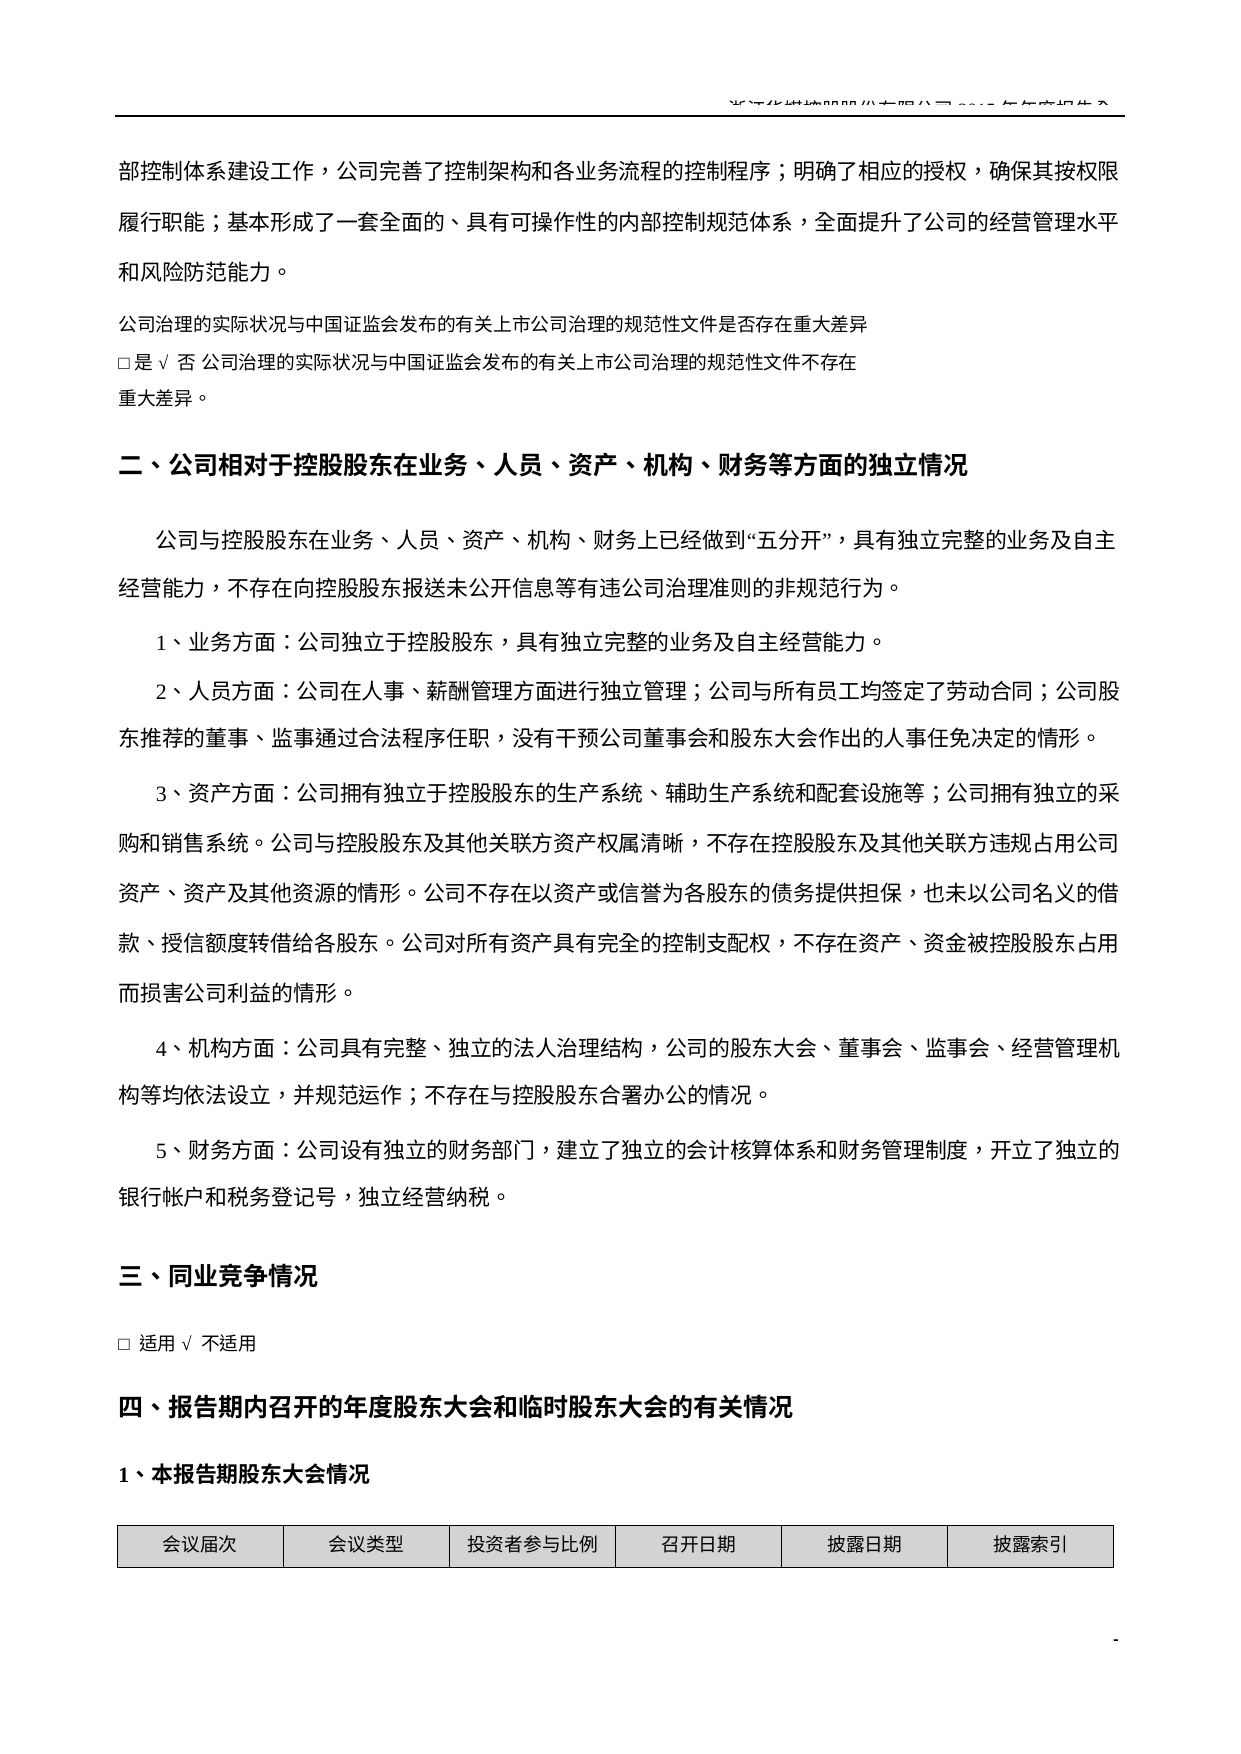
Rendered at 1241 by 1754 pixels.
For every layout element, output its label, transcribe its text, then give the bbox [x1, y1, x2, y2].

text □ 是 √ 否 公司治理的实际状况与中国证监会发布的有关上市公司治理的规范性文件不存在重大差异。 [118, 349, 870, 410]
text 部控制体系建设工作，公司完善了控制架构和各业务流程的控制程序；明确了相应的授权，确保其按权限 履行职能；基本形成了一套全面的、具有可操作性的内部控制规范体系，全面提升了公司的经营管理水平 和风险防范能力。 [118, 156, 1122, 287]
subtitle 二、公司相对于控股股东在业务、人员、资产、机构、财务等方面的独立情况 [118, 448, 1138, 482]
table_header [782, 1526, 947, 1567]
text 3、资产方面：公司拥有独立于控股股东的生产系统、辅助生产系统和配套设施等；公司拥有独立的采 购和销售系统。公司与控股股东及其他关联方资产权属清晰，不存在控股股东及其他关联方违规占用公司 资产、资产及其他资源的情形。公司不存在以资产或信誉为各股东的债务提供担保，也未以公司名义的借 款、授信额度转借给各股东。公司对所有资产具有完全的控制支配权，不存在资产、资金被控股股东占用 而损害公司利益的情形。 [118, 778, 1123, 1007]
text 1、业务方面：公司独立于控股股东，具有独立完整的业务及自主经营能力。 [156, 627, 1138, 657]
text 2、人员方面：公司在人事、薪酬管理方面进行独立管理；公司与所有员工均签定了劳动合同；公司股 东推荐的董事、监事通过合法程序任职，没有干预公司董事会和股东大会作出的人事任免决定的情形。 [118, 676, 1122, 753]
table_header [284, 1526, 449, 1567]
text 4、机构方面：公司具有完整、独立的法人治理结构，公司的股东大会、董事会、监事会、经营管理机 构等均依法设立，并规范运作；不存在与控股股东合署办公的情况。 [118, 1033, 1122, 1110]
text □ 适用 √ 不适用 [118, 1330, 1138, 1356]
subtitle 三、同业竞争情况 [118, 1259, 1138, 1293]
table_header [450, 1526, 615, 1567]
text 1、本报告期股东大会情况 [118, 1459, 1138, 1489]
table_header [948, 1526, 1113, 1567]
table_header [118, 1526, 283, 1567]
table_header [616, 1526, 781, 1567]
text 公司与控股股东在业务、人员、资产、机构、财务上已经做到“五分开”，具有独立完整的业务及自主 经营能力，不存在向控股股东报送未公开信息等有违公司治理准则的非规范行为。 [118, 525, 1116, 603]
text 5、财务方面：公司设有独立的财务部门，建立了独立的会计核算体系和财务管理制度，开立了独立的 银行帐户和税务登记号，独立经营纳税。 [118, 1135, 1123, 1212]
subtitle 四、报告期内召开的年度股东大会和临时股东大会的有关情况 [118, 1390, 1138, 1424]
text 公司治理的实际状况与中国证监会发布的有关上市公司治理的规范性文件是否存在重大差异 [118, 311, 1138, 337]
